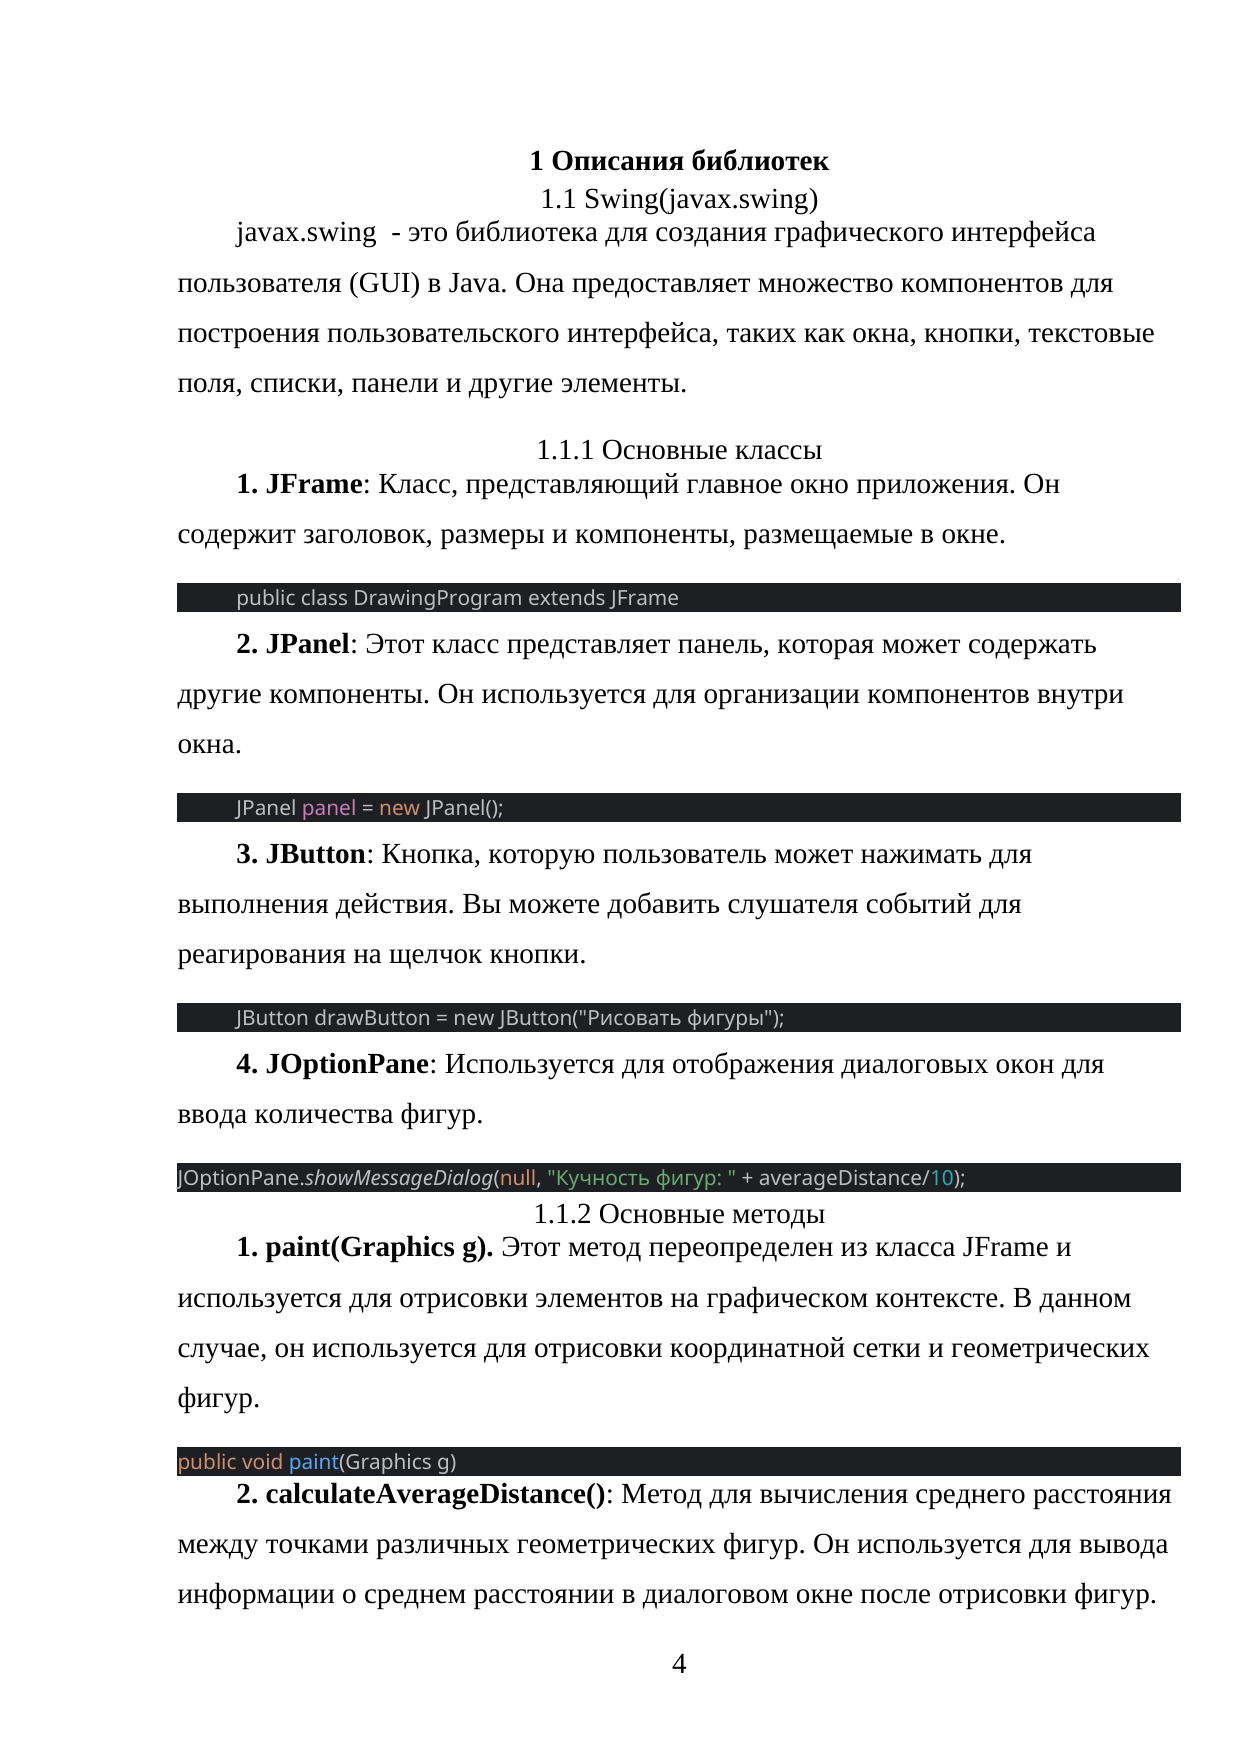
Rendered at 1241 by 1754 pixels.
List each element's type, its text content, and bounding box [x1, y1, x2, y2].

subtitle 1.1.1 Основные классы [177, 432, 1181, 466]
text public void paint(Graphics g) [177, 1447, 1181, 1476]
subtitle 1 Описания библиотек [177, 143, 1181, 177]
text 1. JFrame: Класс, представляющий главное окно приложения. Он содержит заголовок, размеры и компоненты, размещаемые в окне. [177, 466, 1181, 550]
text 2. calculateAverageDistance(): Метод для вычисления среднего расстояния между точками различных геометрических фигур. Он используется для вывода информации о среднем расстоянии в диалоговом окне после отрисовки фигур. [177, 1476, 1181, 1610]
text 4. JOptionPane: Используется для отображения диалоговых окон для ввода количества фигур. [177, 1046, 1181, 1130]
text JButton drawButton = new JButton("Рисовать фигуры"); [177, 1003, 1181, 1032]
text JPanel panel = new JPanel(); [177, 793, 1181, 822]
text javax.swing - это библиотека для создания графического интерфейса пользователя (GUI) в Java. Она предоставляет множество компонентов для построения пользовательского интерфейса, таких как окна, кнопки, текстовые поля, списки, панели и другие элементы. [177, 214, 1181, 399]
text 2. JPanel: Этот класс представляет панель, которая может содержать другие компоненты. Он используется для организации компонентов внутри окна. [177, 626, 1181, 760]
text public class DrawingProgram extends JFrame [177, 583, 1181, 612]
subtitle 1.1 Swing(javax.swing) [177, 181, 1181, 214]
text 3. JButton: Кнопка, которую пользователь может нажимать для выполнения действия. Вы можете добавить слушателя событий для реагирования на щелчок кнопки. [177, 836, 1181, 970]
text 1. paint(Graphics g). Этот метод переопределен из класса JFrame и используется для отрисовки элементов на графическом контексте. В данном случае, он используется для отрисовки координатной сетки и геометрических фигур. [177, 1229, 1181, 1414]
text JOptionPane.showMessageDialog(null, "Кучность фигур: " + averageDistance/10); [177, 1163, 1181, 1192]
subtitle 1.1.2 Основные методы [177, 1196, 1181, 1229]
